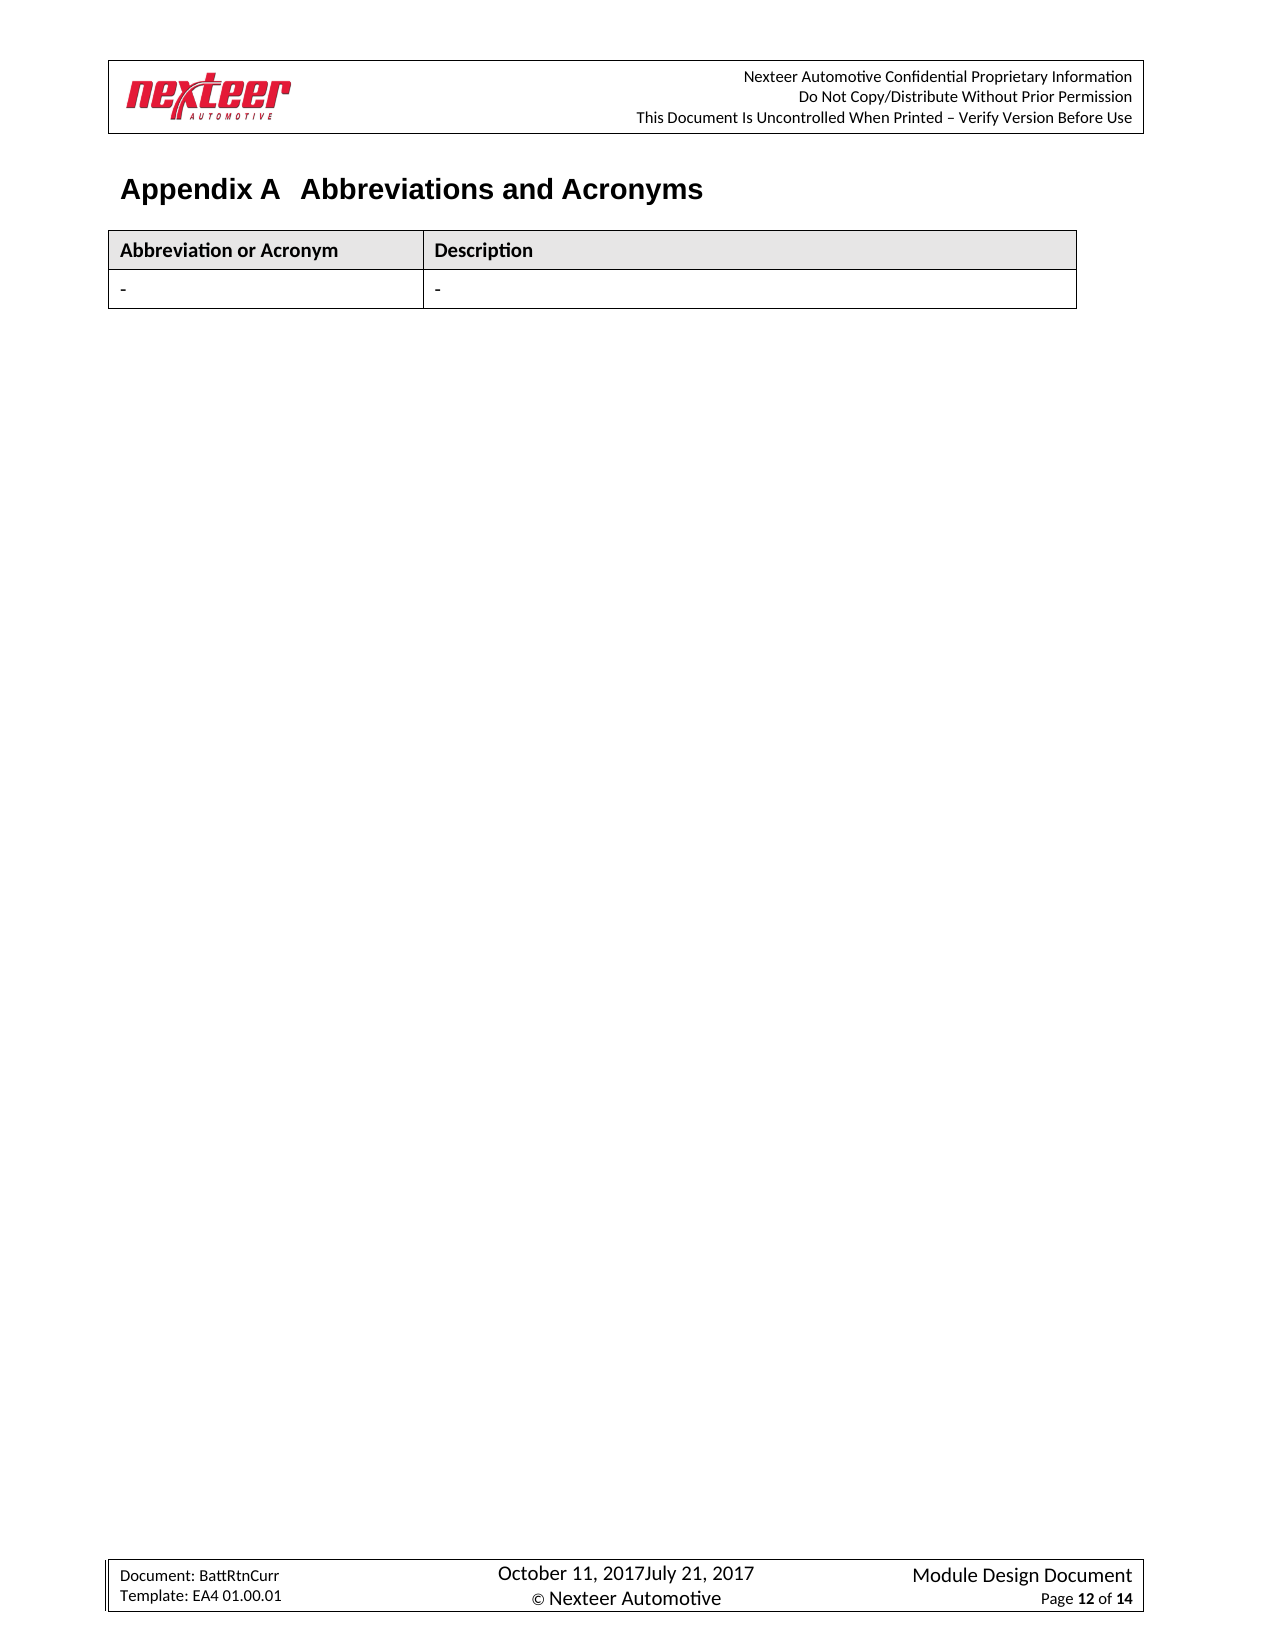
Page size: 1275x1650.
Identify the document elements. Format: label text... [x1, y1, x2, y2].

table_cell - [109, 270, 423, 308]
subtitle Abbreviations and Acronyms [120, 172, 1155, 205]
table_cell - [424, 270, 1076, 308]
table_header Abbreviation or Acronym [109, 231, 423, 269]
table_header Description [424, 231, 1076, 269]
picture [120, 61, 295, 133]
